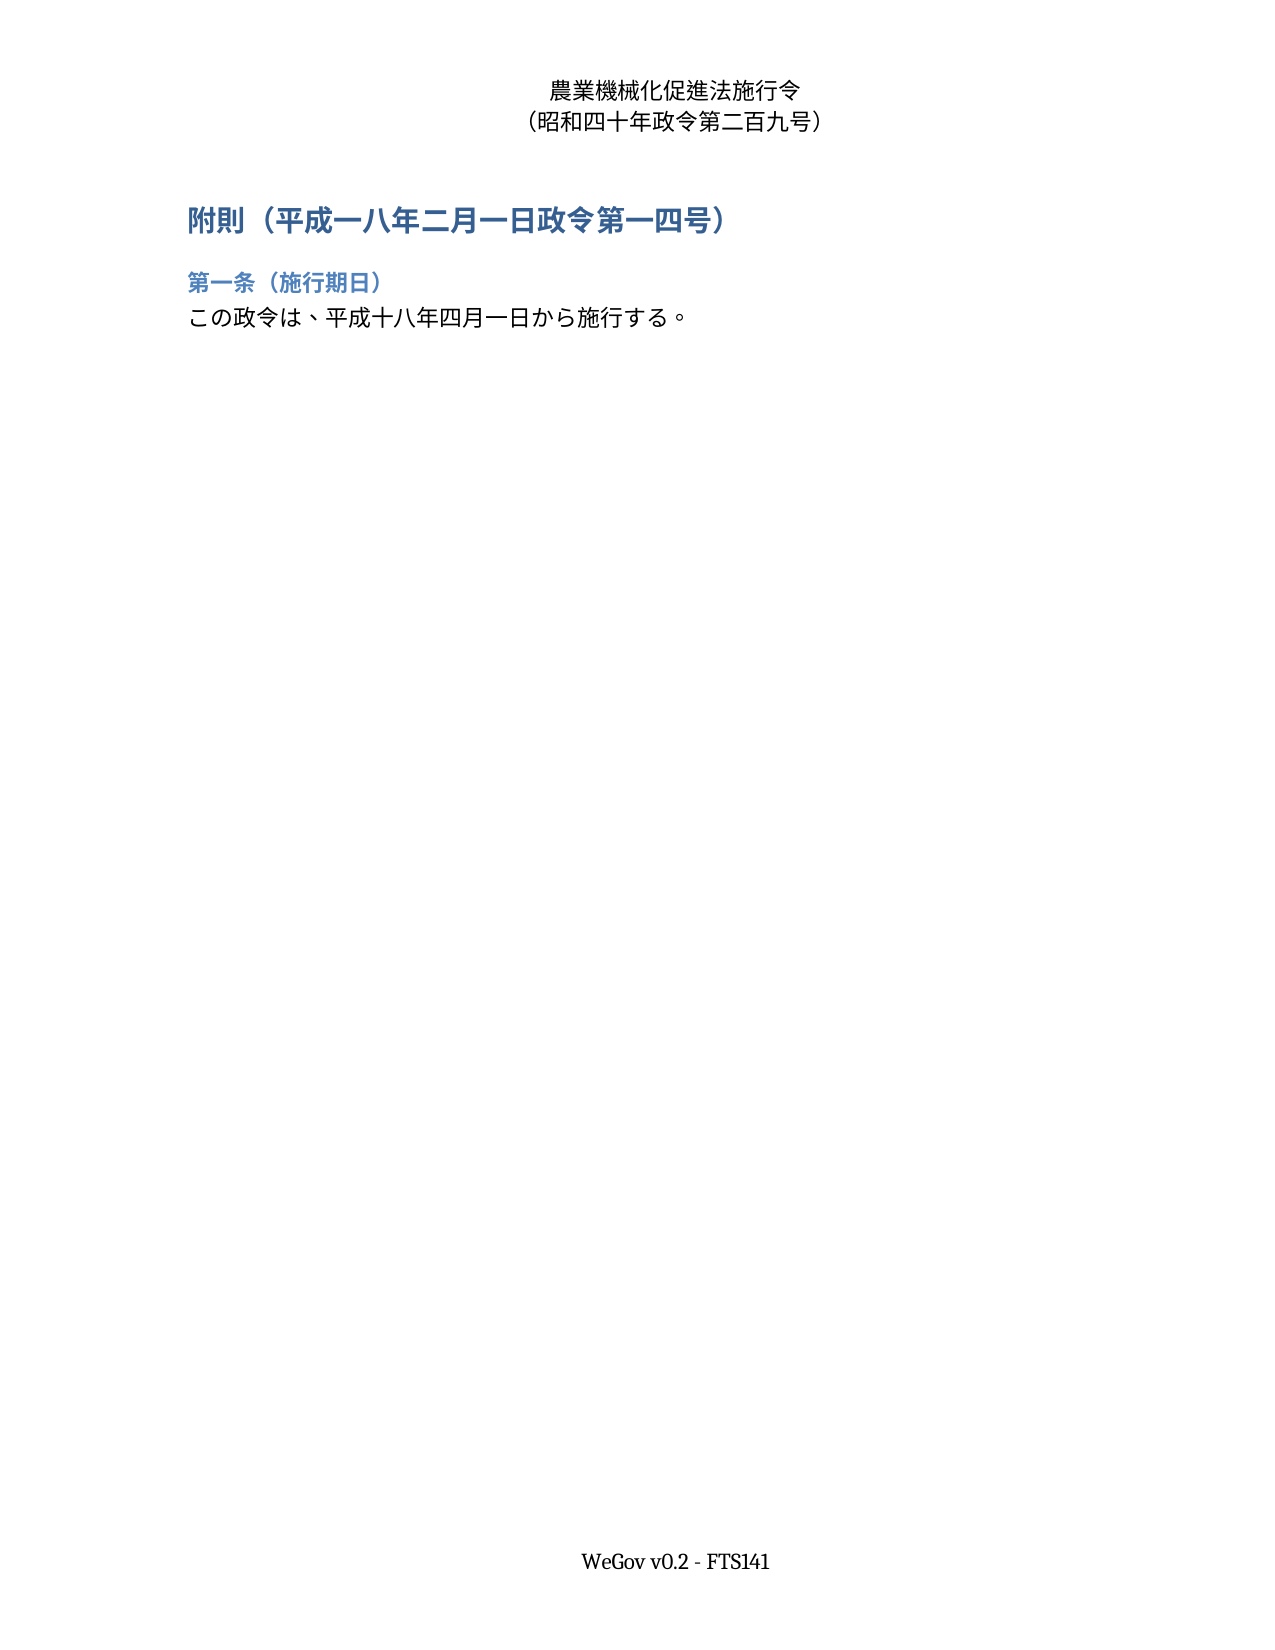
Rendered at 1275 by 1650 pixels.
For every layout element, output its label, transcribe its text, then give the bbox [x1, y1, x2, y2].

subtitle 第一条（施行期日） [187, 266, 1087, 298]
text この政令は、平成十八年四月一日から施行する。 [187, 302, 1087, 334]
subtitle 附則（平成一八年二月一日政令第一四号） [187, 200, 1087, 240]
